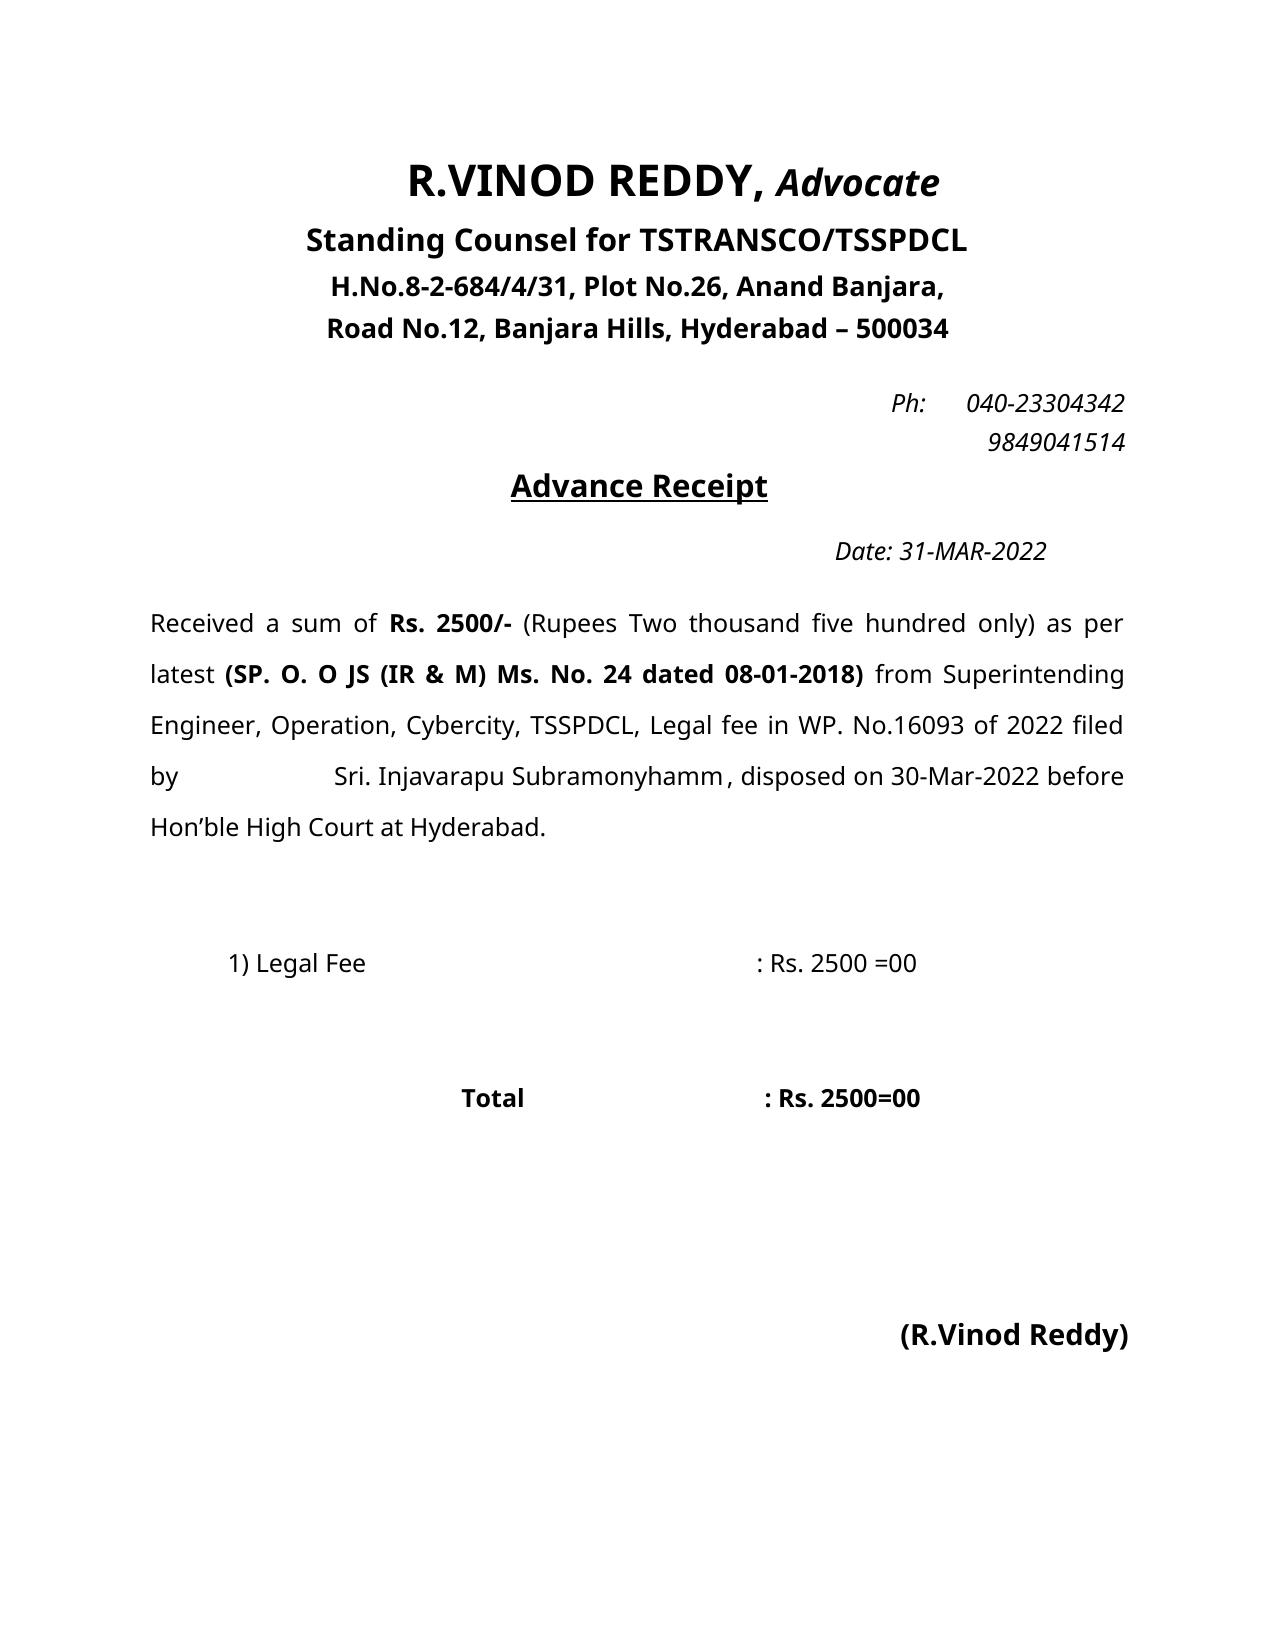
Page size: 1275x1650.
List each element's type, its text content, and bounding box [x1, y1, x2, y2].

text Date: 31-MAR-2022 [227, 533, 1047, 567]
text 1) Legal Fee : Rs. 2500 =00 [227, 945, 1010, 979]
text Advance Receipt [150, 463, 1128, 506]
text Road No.12, Banjara Hills, Hyderabad – 500034 [150, 310, 1125, 347]
text R.VINOD REDDY, Advocate [227, 150, 1047, 209]
text Standing Counsel for TSTRANSCO/TSSPDCL [227, 218, 1047, 261]
text 9849041514 [150, 424, 1125, 458]
text H.No.8-2-684/4/31, Plot No.26, Anand Banjara, [150, 267, 1125, 304]
text (R.Vinod Reddy) [677, 1314, 1128, 1354]
text Ph: 040-23304342 [150, 385, 1125, 419]
text Received a sum of Rs. 2500/- (Rupees Two thousand five hundred only) as per latest (SP. O. O JS (IR & M) Ms. No. 24 dated 08-01-2018) from Superintending Engineer, Operation, Cybercity, TSSPDCL, Legal fee in WP. No.16093 of 2022 filed by Sri. Injavarapu Subramonyhamm, disposed on 30-Mar-2022 before Hon’ble High Court at Hyderabad. [150, 605, 1125, 843]
text Total : Rs. 2500=00 [227, 1081, 1010, 1115]
